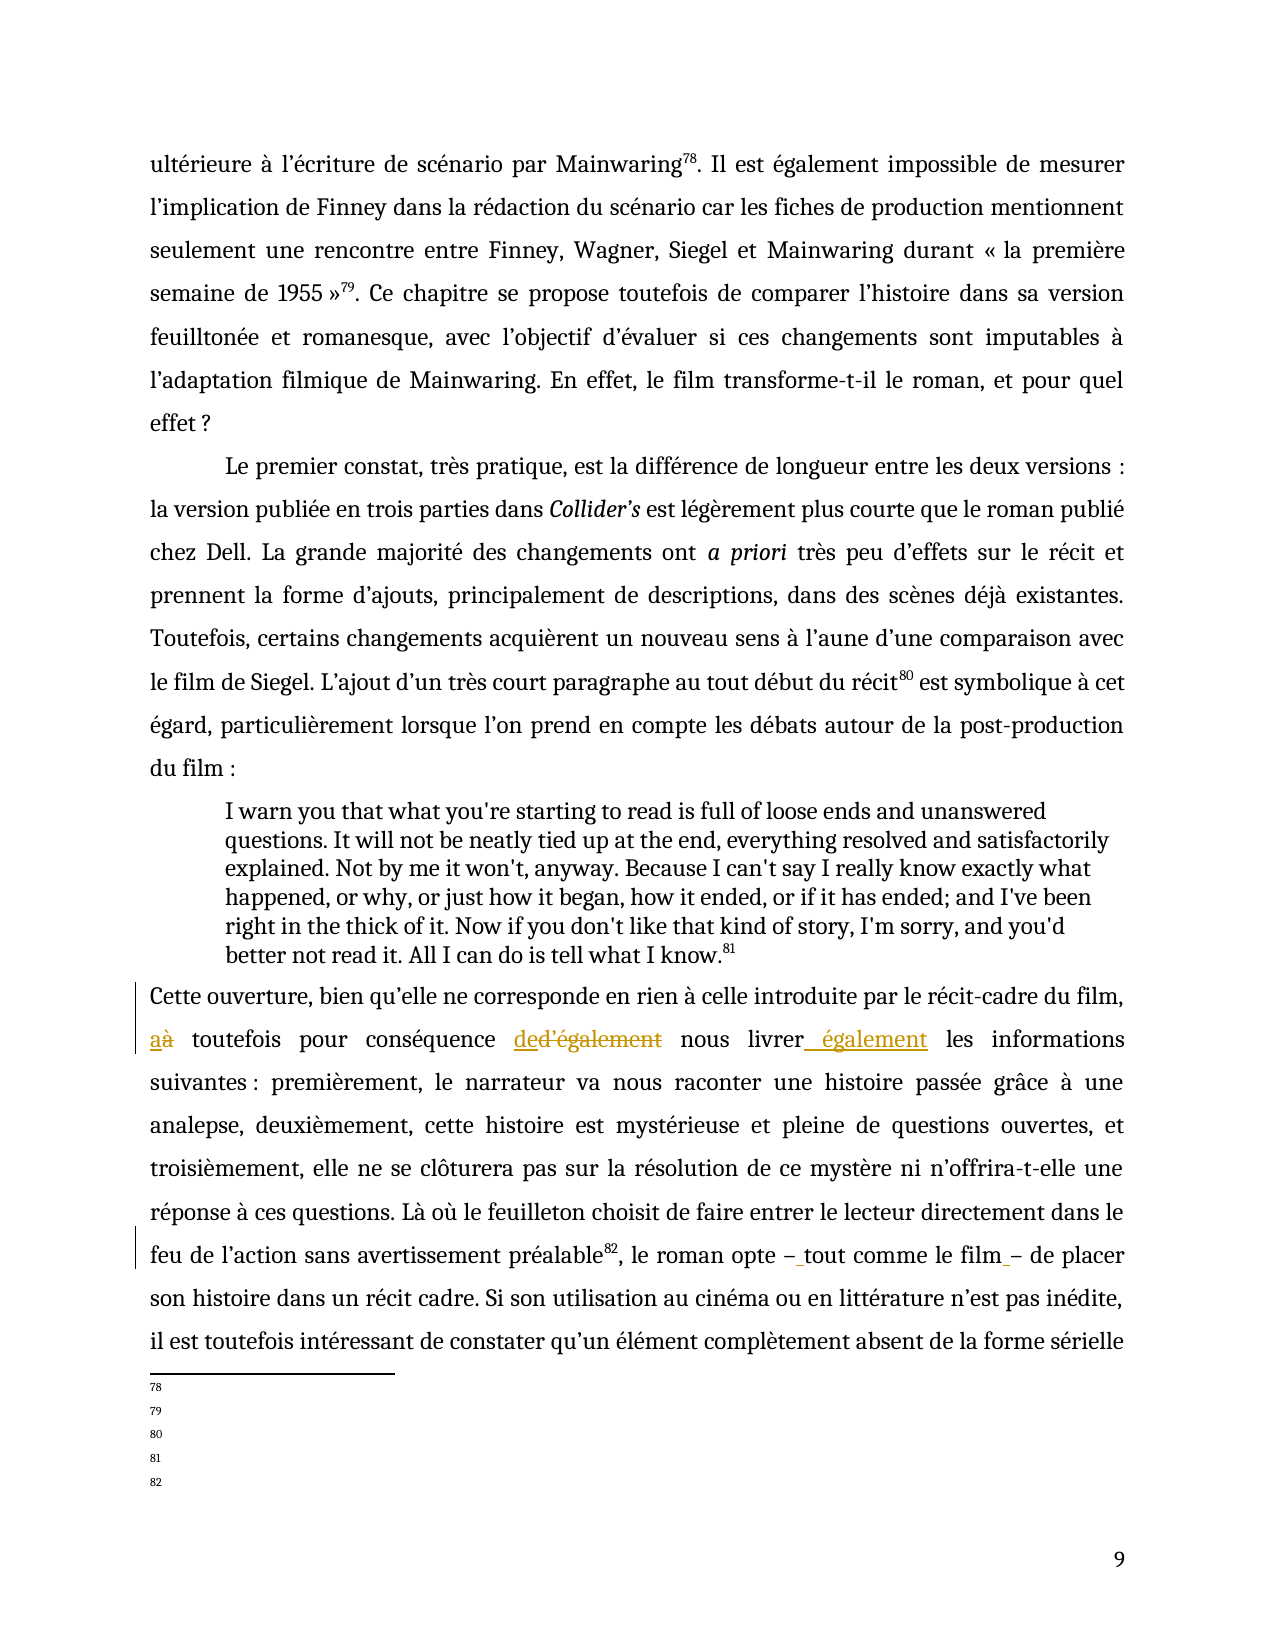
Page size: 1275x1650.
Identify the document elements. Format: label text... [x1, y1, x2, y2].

text Le premier constat, très pratique, est la différence de longueur entre les deux versions : la version publiée en trois parties dans Collider’s est légèrement plus courte que le roman publié chez Dell. La grande majorité des changements ont a priori très peu d’effets sur le récit et prennent la forme d’ajouts, principalement de descriptions, dans des scènes déjà existantes. Toutefois, certains changements acquièrent un nouveau sens à l’aune d’une comparaison avec le film de Siegel. L’ajout d’un très court paragraphe au tout début du récit est symbolique à cet égard, particulièrement lorsque l’on prend en compte les débats autour de la post-production du film : [150, 452, 1125, 782]
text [150, 982, 1125, 1356]
text I warn you that what you're starting to read is full of loose ends and unanswered questions. It will not be neatly tied up at the end, everything resolved and satisfactorily explained. Not by me it won't, anyway. Because I can't say I really know exactly what happened, or why, or just how it began, how it ended, or if it has ended; and I've been right in the thick of it. Now if you don't like that kind of story, I'm sorry, and you'd better not read it. All I can do is tell what I know. [225, 797, 1125, 969]
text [150, 150, 1125, 437]
